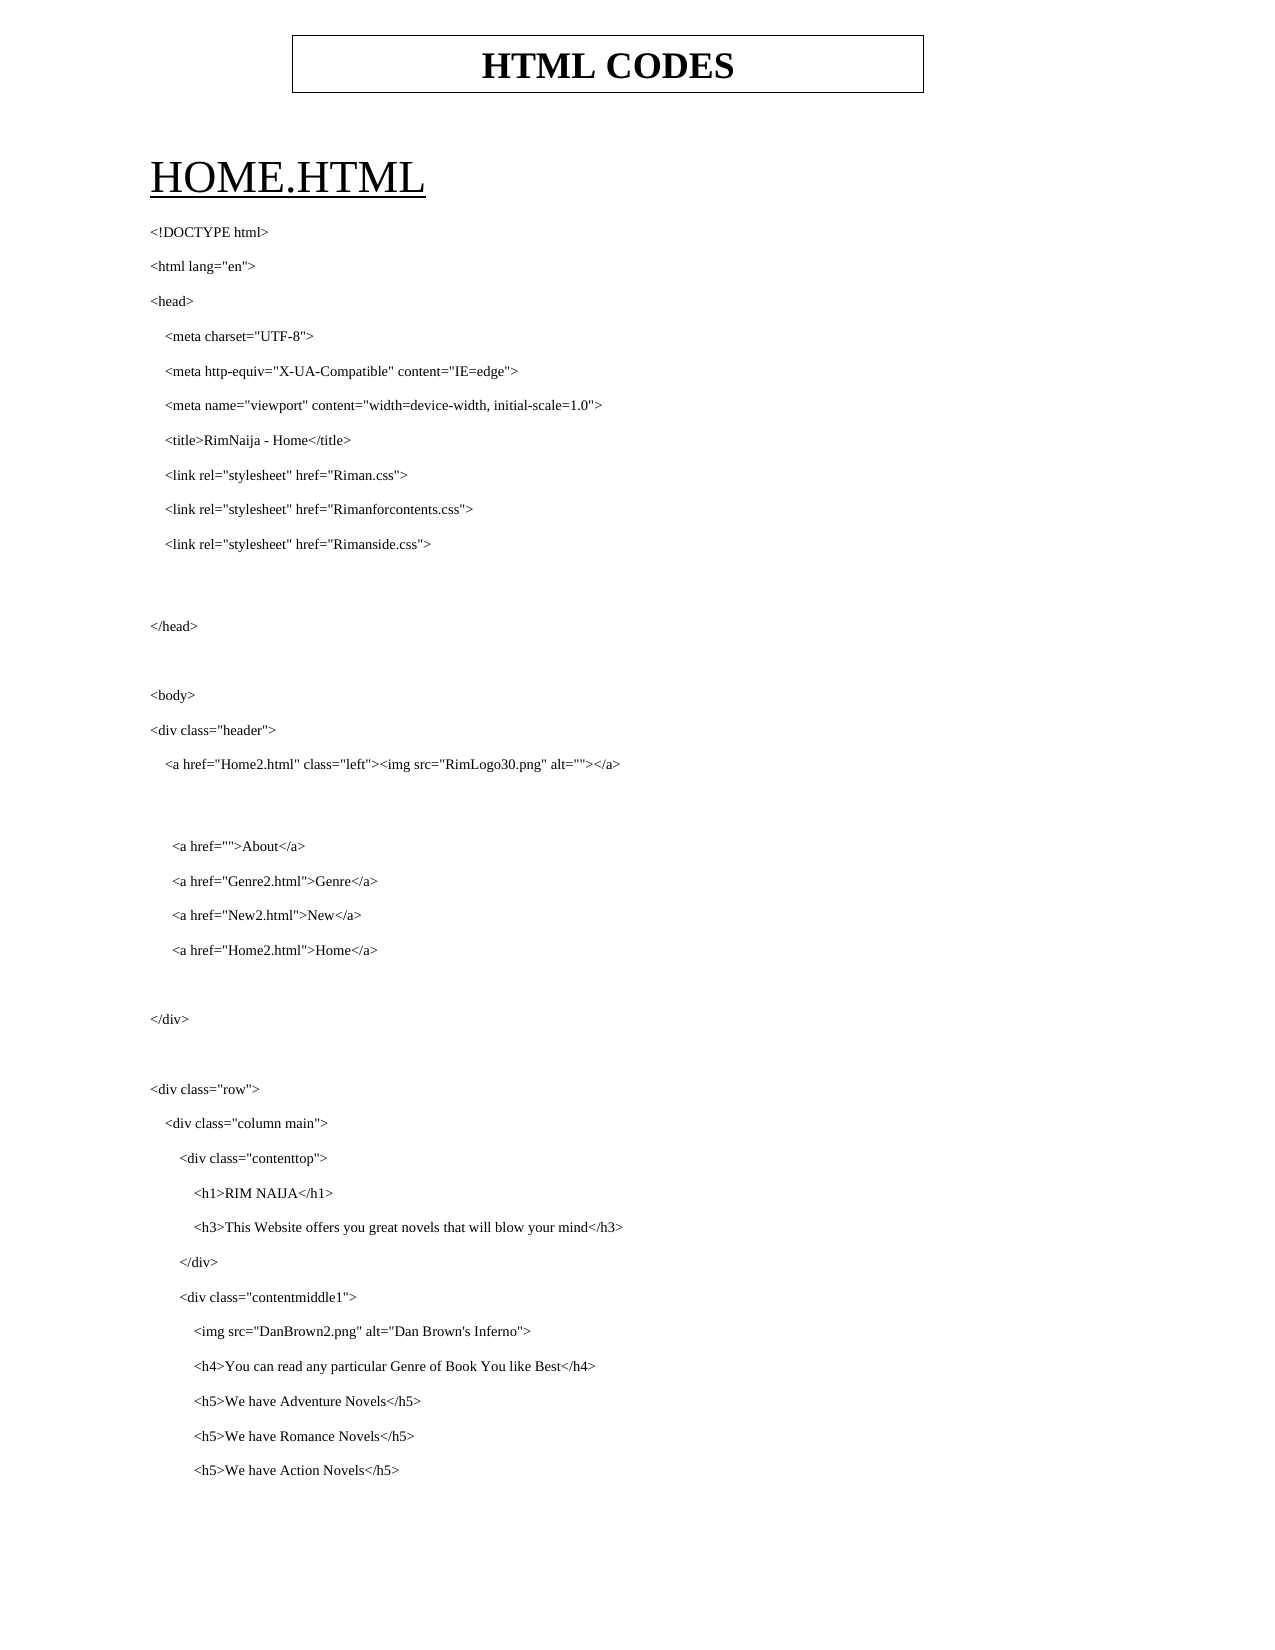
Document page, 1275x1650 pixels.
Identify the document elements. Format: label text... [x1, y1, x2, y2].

text <a href="Home2.html" class="left"><img src="RimLogo30.png" alt=""></a> [150, 756, 1125, 773]
text <link rel="stylesheet" href="Rimanside.css"> [150, 536, 1125, 552]
text <div class="contentmiddle1"> [150, 1288, 1125, 1305]
text </div> [150, 1011, 1125, 1028]
text <html lang="en"> [150, 258, 1125, 275]
text <link rel="stylesheet" href="Riman.css"> [150, 466, 1125, 483]
text <meta http-equiv="X-UA-Compatible" content="IE=edge"> [150, 362, 1125, 379]
text <a href="New2.html">New</a> [150, 907, 1125, 924]
text <h4>You can read any particular Genre of Book You like Best</h4> [150, 1358, 1125, 1375]
text <a href="">About</a> [150, 838, 1125, 854]
text <head> [150, 293, 1125, 310]
text <h5>We have Action Novels</h5> [150, 1462, 1125, 1479]
text <title>RimNaija - Home</title> [150, 432, 1125, 448]
text <h1>RIM NAIJA</h1> [150, 1184, 1125, 1201]
text </head> [150, 617, 1125, 634]
text <div class="contenttop"> [150, 1150, 1125, 1167]
text <link rel="stylesheet" href="Rimanforcontents.css"> [150, 501, 1125, 518]
text <img src="DanBrown2.png" alt="Dan Brown's Inferno"> [150, 1323, 1125, 1340]
text <body> [150, 687, 1125, 703]
text <div class="row"> [150, 1080, 1125, 1097]
text <h5>We have Adventure Novels</h5> [150, 1393, 1125, 1409]
text <h3>This Website offers you great novels that will blow your mind</h3> [150, 1219, 1125, 1236]
text <h5>We have Romance Novels</h5> [150, 1427, 1125, 1444]
text <meta name="viewport" content="width=device-width, initial-scale=1.0"> [150, 397, 1125, 414]
text <meta charset="UTF-8"> [150, 328, 1125, 344]
text <!DOCTYPE html> [150, 223, 1125, 240]
text </div> [150, 1254, 1125, 1271]
text <a href="Genre2.html">Genre</a> [150, 872, 1125, 889]
text <a href="Home2.html">Home</a> [150, 942, 1125, 958]
text <div class="column main"> [150, 1115, 1125, 1132]
text <div class="header"> [150, 721, 1125, 738]
